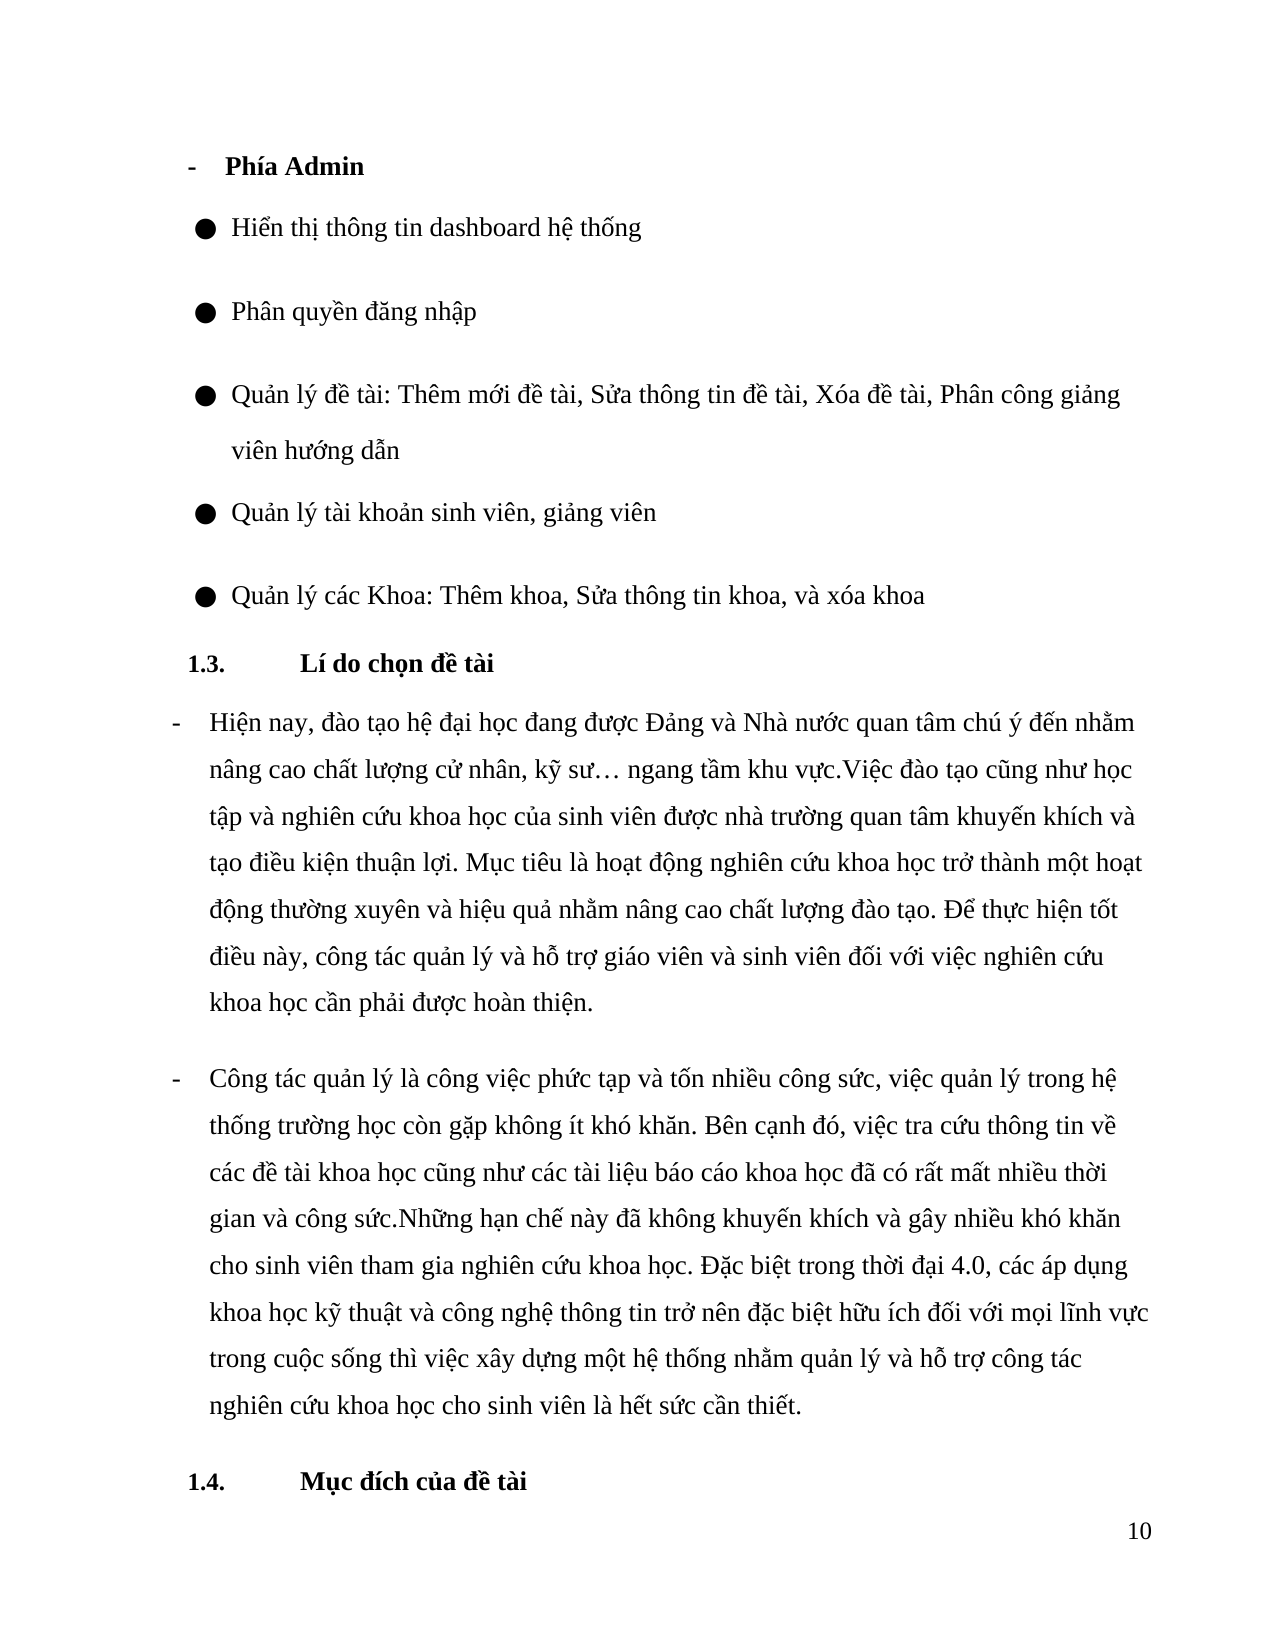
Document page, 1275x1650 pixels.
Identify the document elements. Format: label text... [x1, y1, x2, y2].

list Phía Admin [187, 150, 1152, 181]
list Mục đích của đề tài [187, 1465, 1152, 1496]
list Công tác quản lý là công việc phức tạp và tốn nhiều công sức, việc quản lý trong hệ thống trường học còn gặp không ít khó khăn. Bên cạnh đó, việc tra cứu thông tin về các đề tài khoa học cũng như các tài liệu báo cáo khoa học đã có rất mất nhiều thời gian và công sức.Những hạn chế này đã không khuyến khích và gây nhiều khó khăn cho sinh viên tham gia nghiên cứu khoa học. Đặc biệt trong thời đại 4.0, các áp dụng khoa học kỹ thuật và công nghệ thông tin trở nên đặc biệt hữu ích đối với mọi lĩnh vực trong cuộc sống thì việc xây dựng một hệ thống nhằm quản lý và hỗ trợ công tác nghiên cứu khoa học cho sinh viên là hết sức cần thiết. [172, 1062, 1152, 1420]
list Lí do chọn đề tài [187, 647, 1152, 678]
list Phân quyền đăng nhập [193, 280, 1152, 335]
list Quản lý tài khoản sinh viên, giảng viên [193, 481, 1152, 536]
list Hiện nay, đào tạo hệ đại học đang được Đảng và Nhà nước quan tâm chú ý đến nhằm nâng cao chất lượng cử nhân, kỹ sư… ngang tầm khu vực.Việc đào tạo cũng như học tập và nghiên cứu khoa học của sinh viên được nhà trường quan tâm khuyến khích và tạo điều kiện thuận lợi. Mục tiêu là hoạt động nghiên cứu khoa học trở thành một hoạt động thường xuyên và hiệu quả nhằm nâng cao chất lượng đào tạo. Để thực hiện tốt điều này, công tác quản lý và hỗ trợ giáo viên và sinh viên đối với việc nghiên cứu khoa học cần phải được hoàn thiện. [172, 706, 1152, 1018]
list Quản lý đề tài: Thêm mới đề tài, Sửa thông tin đề tài, Xóa đề tài, Phân công giảng viên hướng dẫn [193, 363, 1152, 465]
list Quản lý các Khoa: Thêm khoa, Sửa thông tin khoa, và xóa khoa [193, 564, 1152, 619]
list Hiển thị thông tin dashboard hệ thống [193, 197, 1152, 252]
